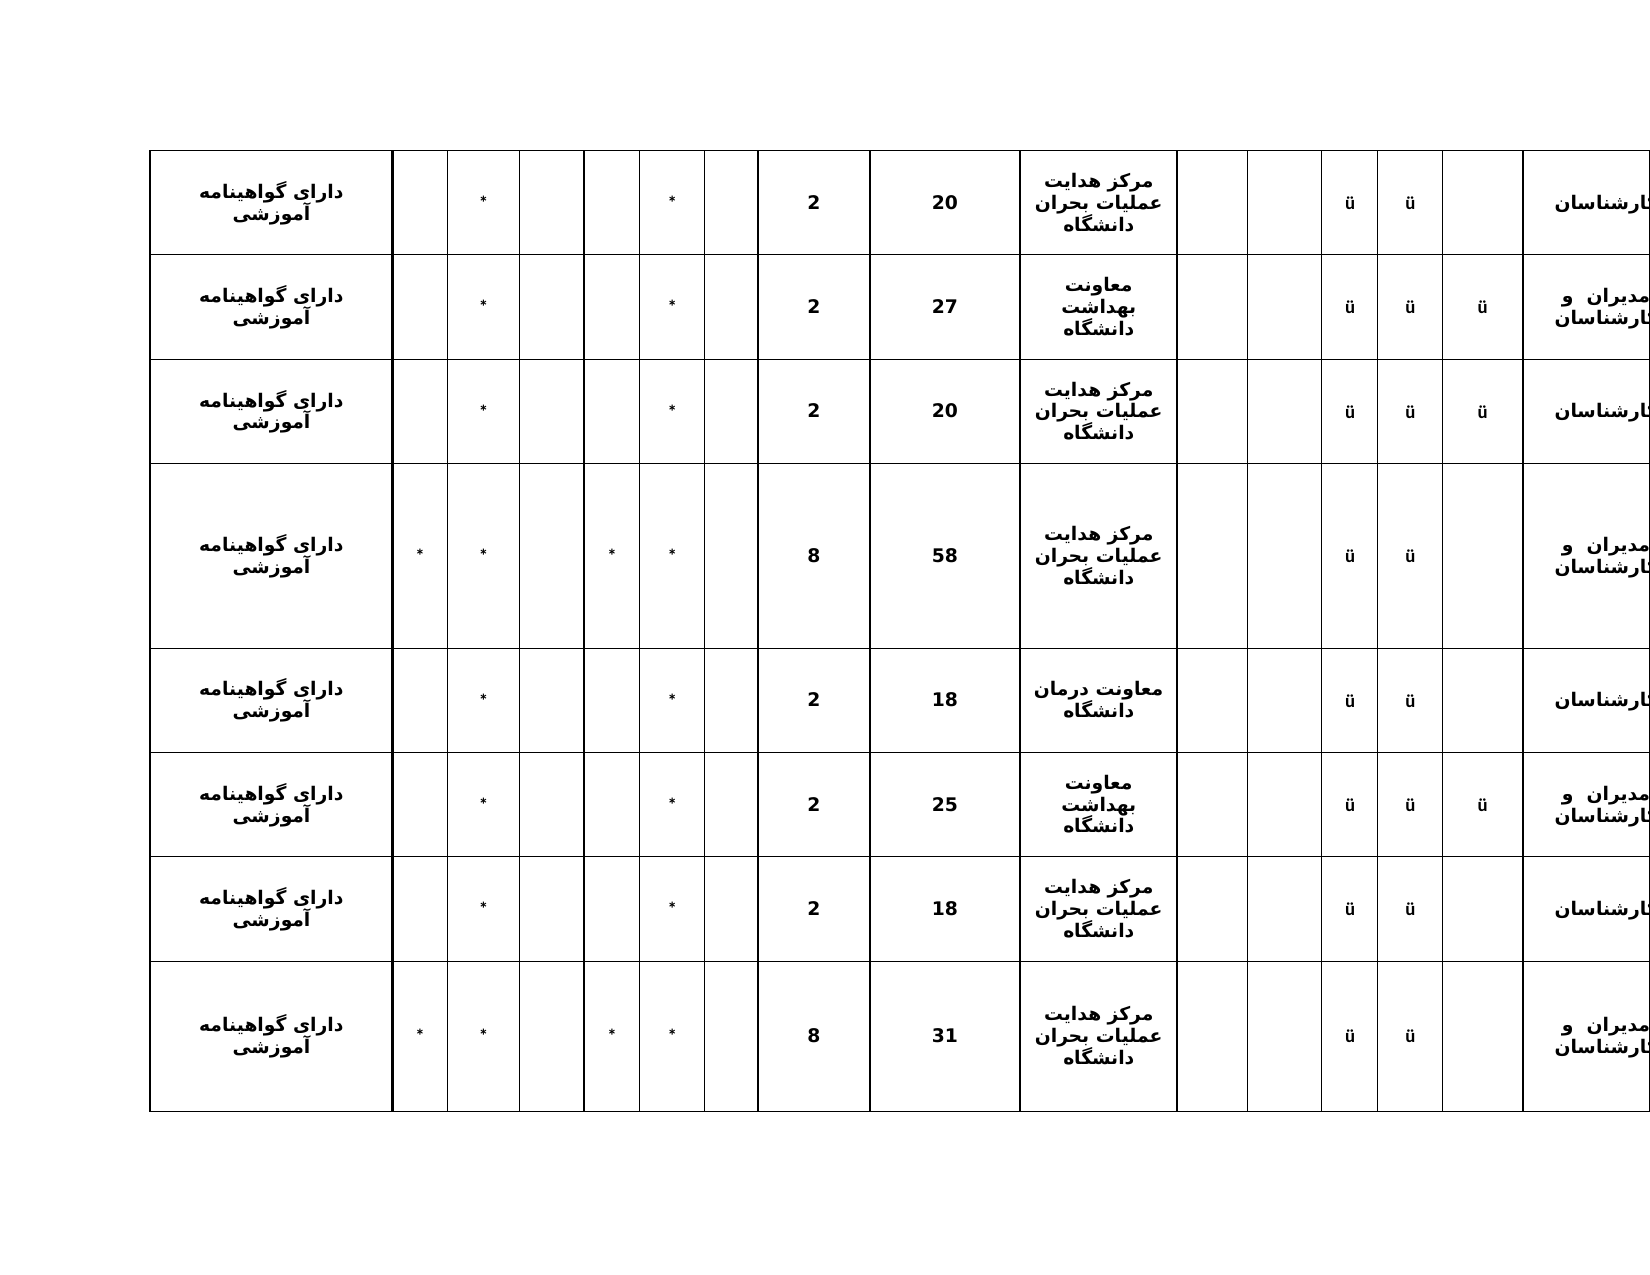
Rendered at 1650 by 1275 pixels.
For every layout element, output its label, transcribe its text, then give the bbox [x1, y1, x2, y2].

table_cell [585, 151, 639, 254]
table_cell [705, 962, 757, 1111]
table_cell 25 [871, 753, 1019, 856]
table_cell کارشناسان [1524, 360, 1649, 463]
table_cell [520, 464, 583, 647]
table_cell [520, 360, 583, 463]
table_cell معاونت درمان دانشگاه [1021, 649, 1176, 752]
table_cell [585, 649, 639, 752]
table_cell [705, 857, 757, 961]
table_cell * [640, 962, 704, 1111]
table_cell 8 [759, 464, 869, 647]
table_cell [705, 151, 757, 254]
table_cell مدیران و کارشناسان [1524, 464, 1649, 647]
table_cell [1178, 151, 1247, 254]
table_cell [151, 962, 391, 1111]
table_cell [1178, 360, 1247, 463]
table_cell معاونت بهداشت دانشگاه [1021, 255, 1176, 359]
table_cell * [640, 464, 704, 647]
table_cell [1443, 649, 1522, 752]
table_cell ü [1322, 255, 1377, 359]
table_cell 18 [871, 649, 1019, 752]
table_cell معاونت بهداشت دانشگاه [1021, 753, 1176, 856]
table_cell [394, 360, 447, 463]
table_cell [1248, 360, 1321, 463]
table_cell [585, 753, 639, 856]
table_cell [1443, 151, 1522, 254]
table_cell 2 [759, 753, 869, 856]
table_cell 20 [871, 151, 1019, 254]
table_cell * [640, 753, 704, 856]
table_cell ü [1378, 649, 1442, 752]
table_cell [394, 649, 447, 752]
table_cell [1248, 151, 1321, 254]
table_cell 27 [871, 255, 1019, 359]
table_cell ü [1443, 255, 1522, 359]
table_cell دارای گواهینامه آموزشی [151, 255, 391, 359]
table_cell ü [1322, 360, 1377, 463]
table_cell کارشناسان [1524, 857, 1649, 961]
table_cell [520, 857, 583, 961]
table_cell [1178, 753, 1247, 856]
table_cell ü [1378, 151, 1442, 254]
table_cell [520, 649, 583, 752]
table_cell 18 [871, 857, 1019, 961]
table_cell * [640, 857, 704, 961]
table_cell [705, 753, 757, 856]
table_cell ü [1322, 464, 1377, 647]
table_cell [1248, 753, 1321, 856]
table_cell ü [1378, 464, 1442, 647]
table_cell 31 [871, 962, 1019, 1111]
table_cell [1178, 255, 1247, 359]
table_cell 8 [759, 962, 869, 1111]
table_cell [1248, 649, 1321, 752]
table_cell 2 [759, 255, 869, 359]
table_cell [1178, 962, 1247, 1111]
table_cell مرکز هدایت عملیات بحران دانشگاه [1021, 151, 1176, 254]
table_cell * [448, 360, 519, 463]
table_cell مرکز هدایت عملیات بحران دانشگاه [1021, 360, 1176, 463]
table_cell ü [1378, 255, 1442, 359]
table_cell * [448, 649, 519, 752]
table_cell [585, 255, 639, 359]
table_cell 2 [759, 649, 869, 752]
table_cell 2 [759, 857, 869, 961]
table_cell [585, 857, 639, 961]
table_cell [1443, 962, 1522, 1111]
table_cell 2 [759, 151, 869, 254]
table_cell ü [1322, 962, 1377, 1111]
table_cell * [448, 151, 519, 254]
table_cell ü [1443, 753, 1522, 856]
table_cell * [394, 464, 447, 647]
table_cell [520, 753, 583, 856]
table_cell [1443, 857, 1522, 961]
table_cell [705, 649, 757, 752]
table_cell [394, 151, 447, 254]
table_cell 20 [871, 360, 1019, 463]
table_cell [585, 360, 639, 463]
table_cell * [640, 360, 704, 463]
table_cell * [640, 649, 704, 752]
table_cell * [448, 753, 519, 856]
table_cell [1178, 857, 1247, 961]
table_cell ü [1322, 151, 1377, 254]
table_cell [1248, 464, 1321, 647]
table_cell مدیران و کارشناسان [1524, 753, 1649, 856]
table_cell [520, 255, 583, 359]
table_cell دارای گواهینامه آموزشی [151, 753, 391, 856]
table_cell * [448, 255, 519, 359]
table_cell کارشناسان [1524, 649, 1649, 752]
table_cell [1248, 857, 1321, 961]
table_cell مرکز هدایت عملیات بحران دانشگاه [1021, 857, 1176, 961]
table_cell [151, 151, 391, 254]
table_cell دارای گواهینامه آموزشی [151, 857, 391, 961]
table_cell * [640, 255, 704, 359]
table_cell [705, 360, 757, 463]
table_cell [1178, 464, 1247, 647]
table_cell [1248, 962, 1321, 1111]
table_cell [1443, 464, 1522, 647]
table_cell 2 [759, 360, 869, 463]
table_cell مدیران و کارشناسان [1524, 255, 1649, 359]
table_cell ü [1378, 753, 1442, 856]
table_cell مرکز هدایت عملیات بحران دانشگاه [1021, 464, 1176, 647]
table_cell دارای گواهینامه آموزشی [151, 360, 391, 463]
table_cell [1248, 255, 1321, 359]
table_cell ü [1322, 857, 1377, 961]
table_cell ü [1443, 360, 1522, 463]
table_cell ü [1378, 360, 1442, 463]
table_cell [520, 151, 583, 254]
table_cell [520, 962, 583, 1111]
table_cell مرکز هدایت عملیات بحران دانشگاه [1021, 962, 1176, 1111]
table_cell * [448, 857, 519, 961]
table_cell ü [1378, 962, 1442, 1111]
table_cell * [394, 962, 447, 1111]
table_cell [394, 857, 447, 961]
table_cell ü [1322, 753, 1377, 856]
table_cell [1178, 649, 1247, 752]
table_cell * [640, 151, 704, 254]
table_cell مدیران و کارشناسان [1524, 962, 1649, 1111]
table_cell * [585, 962, 639, 1111]
table_cell * [448, 464, 519, 647]
table_cell ü [1322, 649, 1377, 752]
table_cell 58 [871, 464, 1019, 647]
table_cell دارای گواهینامه آموزشی [151, 649, 391, 752]
table_cell دارای گواهینامه آموزشی [151, 464, 391, 647]
table_cell [705, 464, 757, 647]
table_cell * [448, 962, 519, 1111]
table_cell [394, 255, 447, 359]
table_cell [394, 753, 447, 856]
table_cell ü [1378, 857, 1442, 961]
table_cell [705, 255, 757, 359]
table_cell * [585, 464, 639, 647]
table_cell کارشناسان [1524, 151, 1649, 254]
